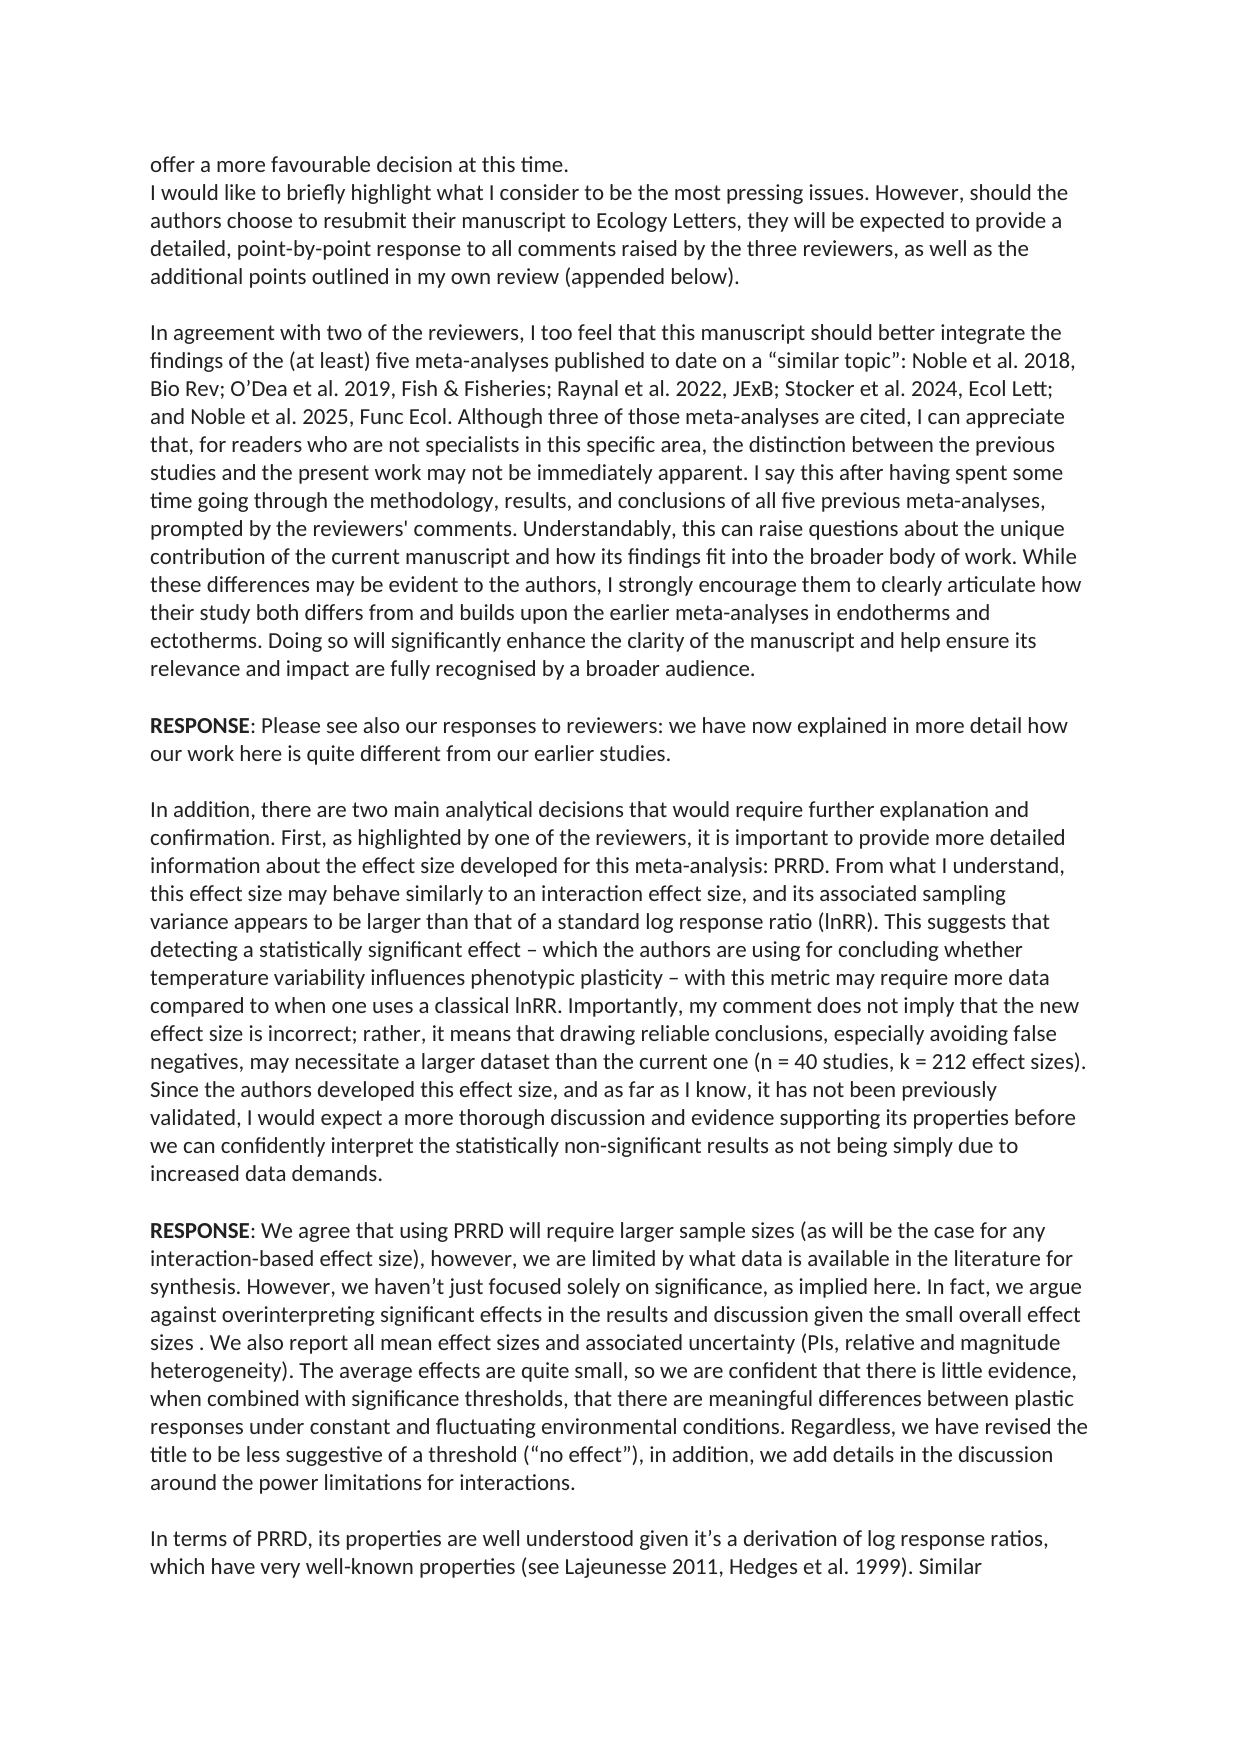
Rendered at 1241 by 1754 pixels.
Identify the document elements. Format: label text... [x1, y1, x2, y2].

text RESPONSE: We agree that using PRRD will require larger sample sizes (as will be the case for any interaction-based effect size), however, we are limited by what data is available in the literature for synthesis. However, we haven’t just focused solely on significance, as implied here. In fact, we argue against overinterpreting significant effects in the results and discussion given the small overall effect sizes . We also report all mean effect sizes and associated uncertainty (PIs, relative and magnitude heterogeneity). The average effects are quite small, so we are confident that there is little evidence, when combined with significance thresholds, that there are meaningful differences between plastic responses under constant and fluctuating environmental conditions. Regardless, we have revised the title to be less suggestive of a threshold (“no effect”), in addition, we add details in the discussion around the power limitations for interactions. [150, 1216, 1090, 1496]
text In addition, there are two main analytical decisions that would require further explanation and confirmation. First, as highlighted by one of the reviewers, it is important to provide more detailed information about the effect size developed for this meta-analysis: PRRD. From what I understand, this effect size may behave similarly to an interaction effect size, and its associated sampling variance appears to be larger than that of a standard log response ratio (lnRR). This suggests that detecting a statistically significant effect – which the authors are using for concluding whether temperature variability influences phenotypic plasticity – with this metric may require more data compared to when one uses a classical lnRR. Importantly, my comment does not imply that the new effect size is incorrect; rather, it means that drawing reliable conclusions, especially avoiding false negatives, may necessitate a larger dataset than the current one (n = 40 studies, k = 212 effect sizes). Since the authors developed this effect size, and as far as I know, it has not been previously validated, I would expect a more thorough discussion and evidence supporting its properties before we can confidently interpret the statistically non-significant results as not being simply due to increased data demands. [150, 767, 1090, 1216]
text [150, 150, 1090, 711]
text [150, 1524, 1090, 1581]
text RESPONSE: Please see also our responses to reviewers: we have now explained in more detail how our work here is quite different from our earlier studies. [150, 711, 1090, 767]
